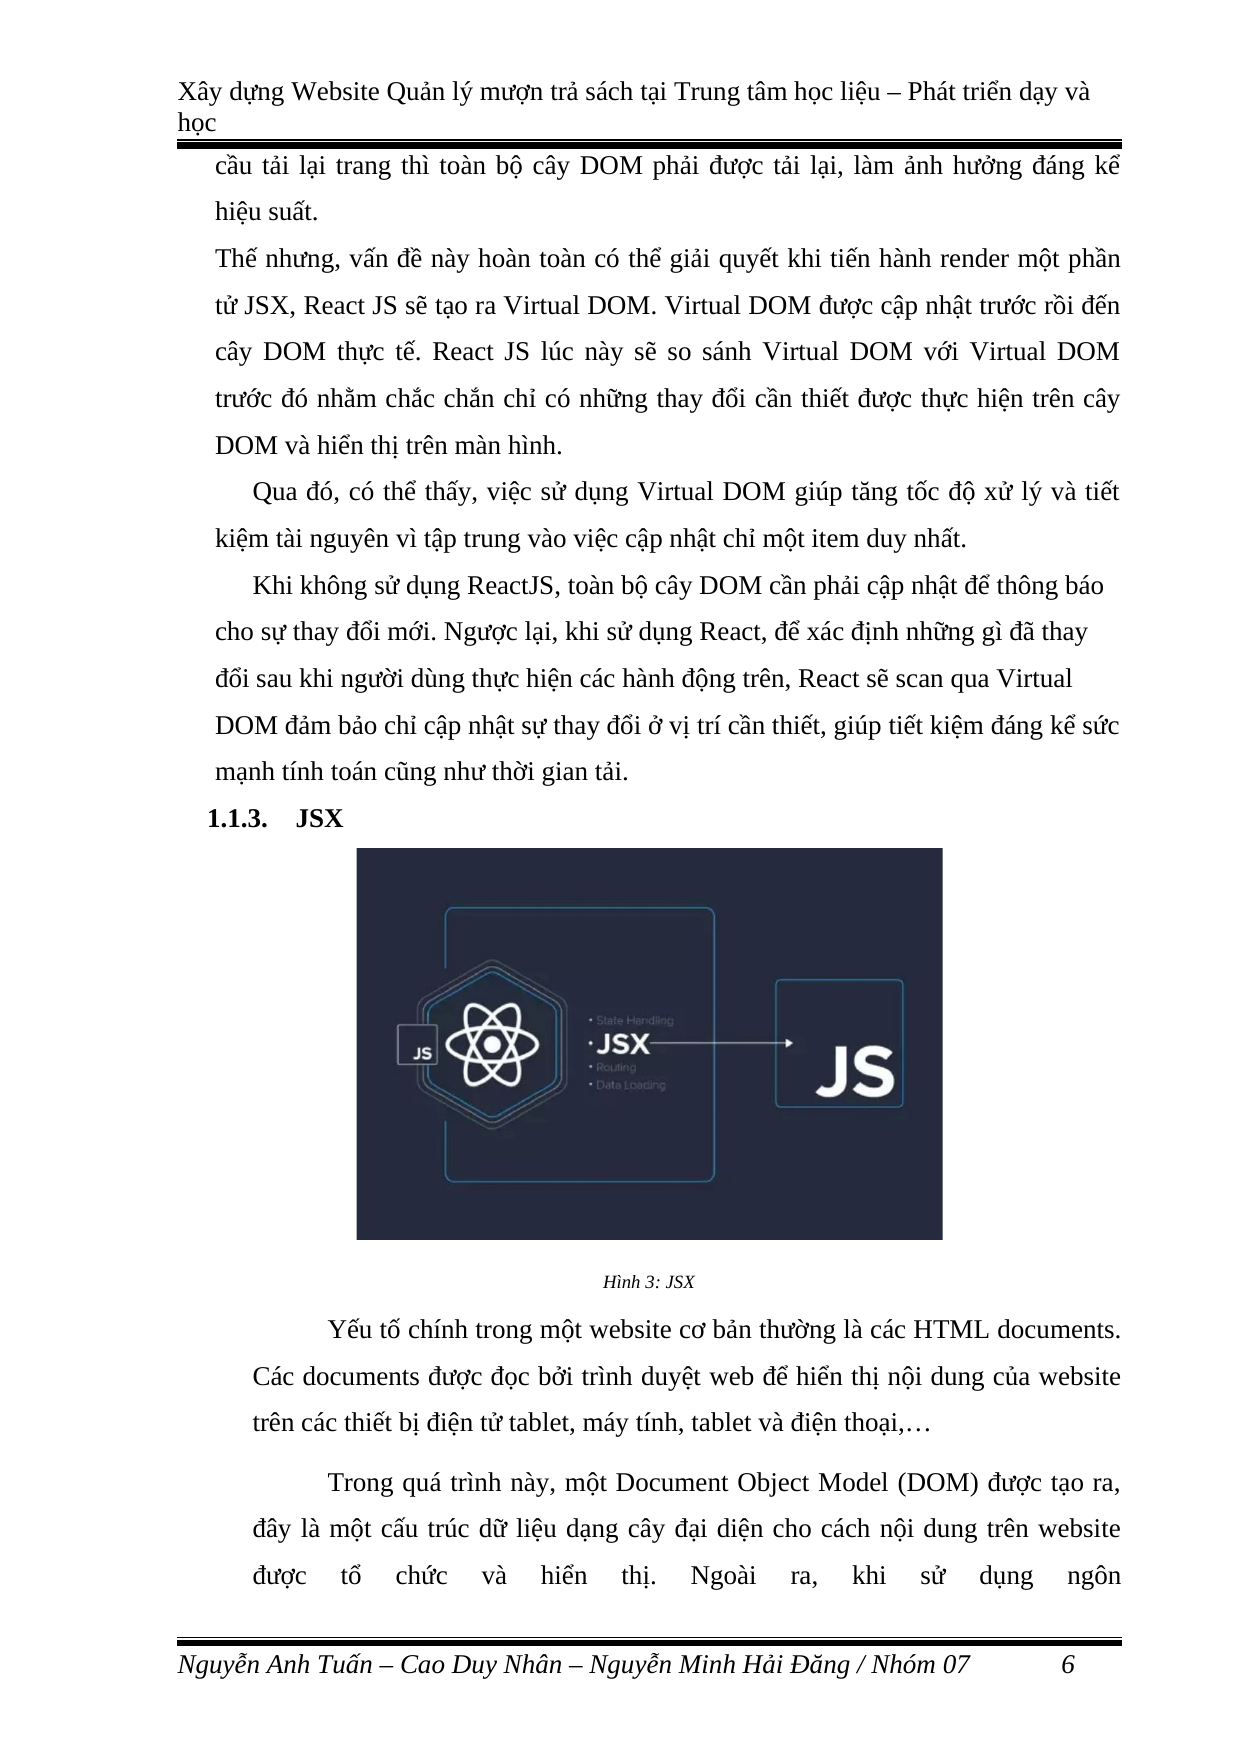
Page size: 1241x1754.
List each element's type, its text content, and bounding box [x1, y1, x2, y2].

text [252, 1466, 1122, 1590]
subtitle JSX [207, 802, 1122, 833]
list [215, 149, 1122, 227]
list Thế nhưng, vấn đề này hoàn toàn có thể giải quyết khi tiến hành render một phần tử JSX, React JS sẽ tạo ra Virtual DOM. Virtual DOM được cập nhật trước rồi đến cây DOM thực tế. React JS lúc này sẽ so sánh Virtual DOM với Virtual DOM trước đó nhằm chắc chắn chỉ có những thay đổi cần thiết được thực hiện trên cây DOM và hiển thị trên màn hình. [215, 242, 1122, 460]
list Qua đó, có thể thấy, việc sử dụng Virtual DOM giúp tăng tốc độ xử lý và tiết kiệm tài nguyên vì tập trung vào việc cập nhật chỉ một item duy nhất. [215, 475, 1122, 553]
text Khi không sử dụng ReactJS, toàn bộ cây DOM cần phải cập nhật để thông báo cho sự thay đổi mới. Ngược lại, khi sử dụng React, để xác định những gì đã thay đổi sau khi người dùng thực hiện các hành động trên, React sẽ scan qua Virtual DOM đảm bảo chỉ cập nhật sự thay đổi ở vị trí cần thiết, giúp tiết kiệm đáng kể sức mạnh tính toán cũng như thời gian tải. [215, 569, 1122, 787]
text Yếu tố chính trong một website cơ bản thường là các HTML documents. Các documents được đọc bởi trình duyệt web để hiển thị nội dung của website trên các thiết bị điện tử tablet, máy tính, tablet và điện thoại,… [252, 1313, 1122, 1438]
text Hình 3: JSX [177, 1271, 1122, 1292]
picture [356, 848, 943, 1240]
